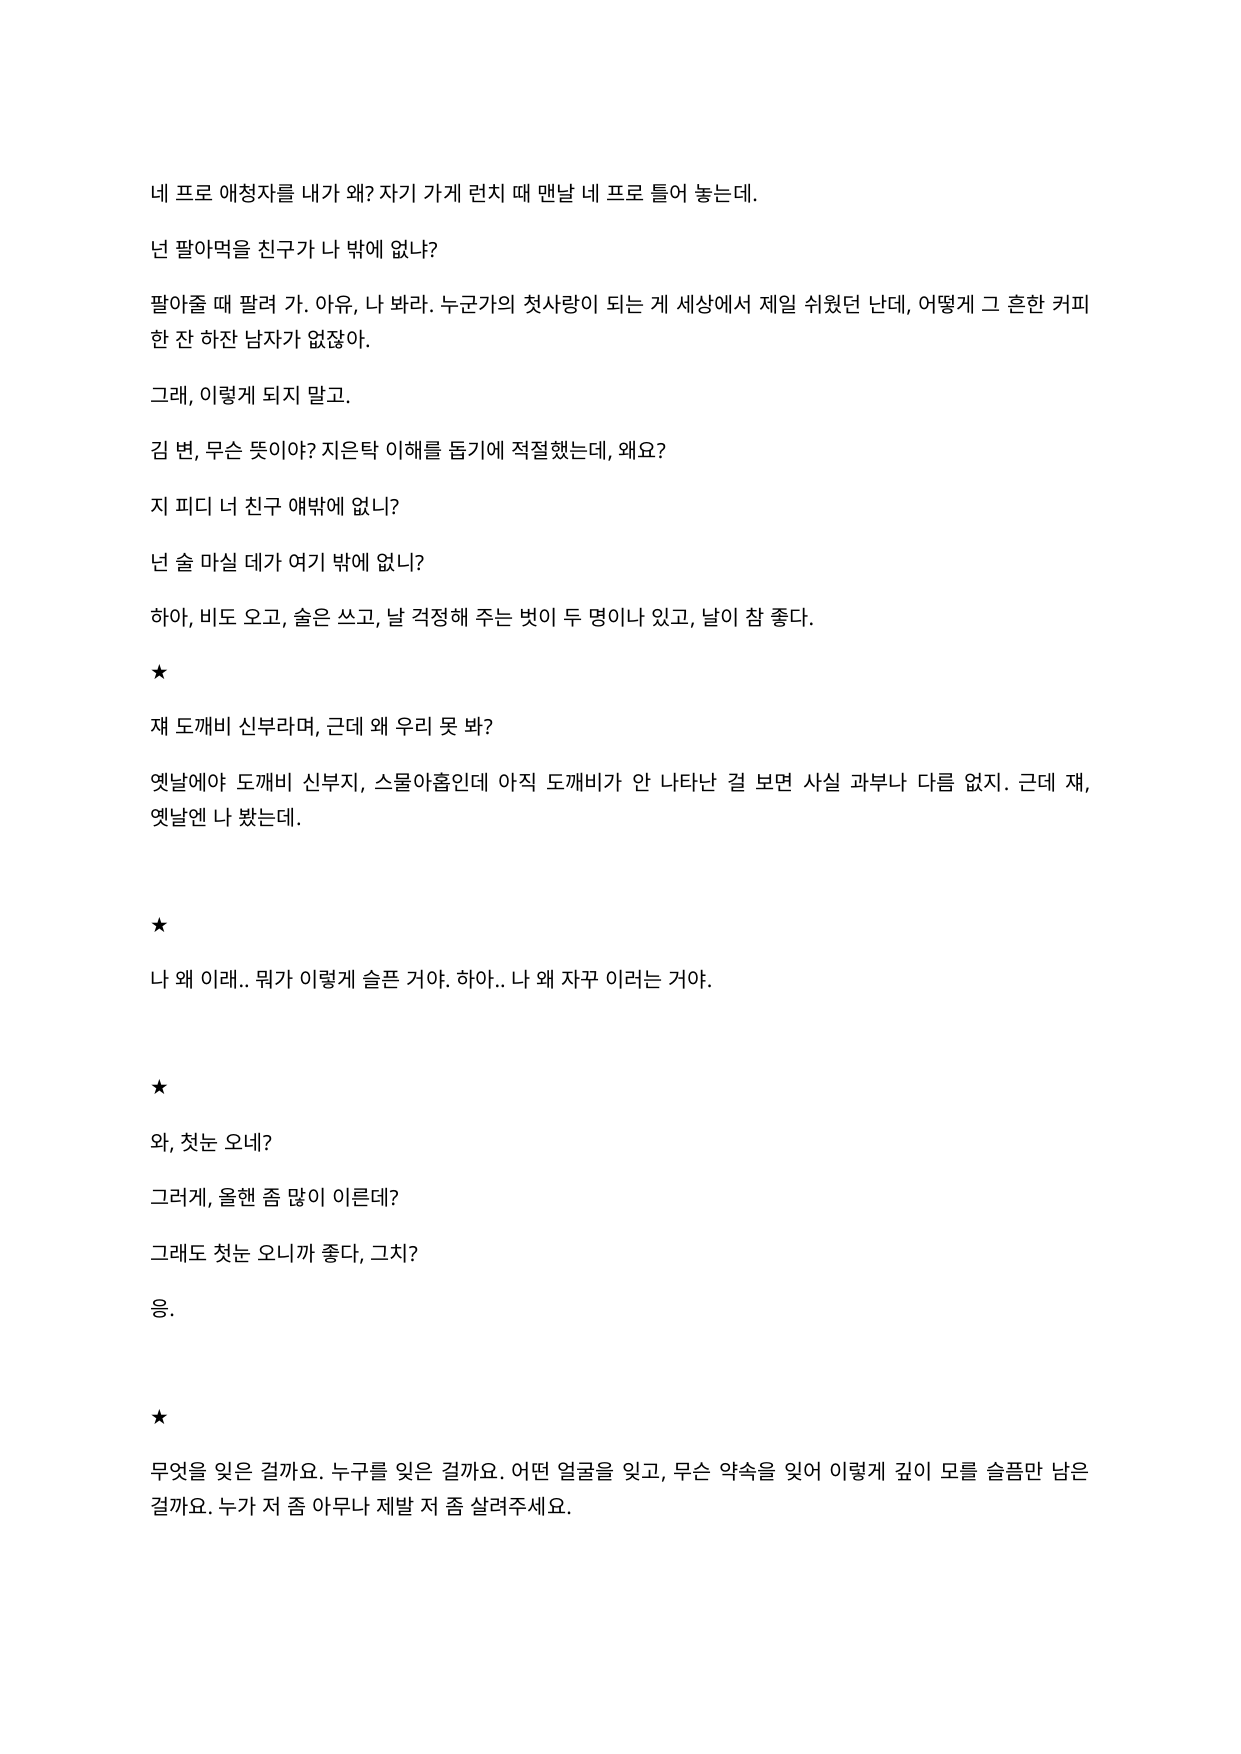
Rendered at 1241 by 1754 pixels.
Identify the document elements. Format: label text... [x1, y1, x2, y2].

text 와, 첫눈 오네? [150, 1126, 1090, 1156]
text 그러게, 올핸 좀 많이 이른데? [150, 1181, 1090, 1212]
text ★ [150, 1402, 1090, 1430]
text 그래, 이렇게 되지 말고. [150, 379, 1090, 409]
text ★ [150, 1072, 1090, 1101]
text 무엇을 잊은 걸까요. 누구를 잊은 걸까요. 어떤 얼굴을 잊고, 무슨 약속을 잊어 이렇게 깊이 모를 슬픔만 남은 걸까요. 누가 저 좀 아무나 제발 저 좀 살려주세요. [150, 1455, 1090, 1520]
text 팔아줄 때 팔려 가. 아유, 나 봐라. 누군가의 첫사랑이 되는 게 세상에서 제일 쉬웠던 난데, 어떻게 그 흔한 커피 한 잔 하잔 남자가 없잖아. [150, 288, 1090, 353]
text 응. [150, 1293, 1090, 1323]
text 그래도 첫눈 오니까 좋다, 그치? [150, 1237, 1090, 1267]
text ★ [150, 910, 1090, 938]
text 넌 팔아먹을 친구가 나 밖에 없냐? [150, 233, 1090, 263]
text 쟤 도깨비 신부라며, 근데 왜 우리 못 봐? [150, 710, 1090, 741]
text 나 왜 이래.. 뭐가 이렇게 슬픈 거야. 하아.. 나 왜 자꾸 이러는 거야. [150, 963, 1090, 994]
text 김 변, 무슨 뜻이야? 지은탁 이해를 돕기에 적절했는데, 왜요? [150, 434, 1090, 465]
text 지 피디 너 친구 얘밖에 없니? [150, 490, 1090, 520]
text 하아, 비도 오고, 술은 쓰고, 날 걱정해 주는 벗이 두 명이나 있고, 날이 참 좋다. [150, 601, 1090, 632]
text 옛날에야 도깨비 신부지, 스물아홉인데 아직 도깨비가 안 나타난 걸 보면 사실 과부나 다름 없지. 근데 쟤, 옛날엔 나 봤는데. [150, 766, 1090, 831]
text 넌 술 마실 데가 여기 밖에 없니? [150, 546, 1090, 576]
text ★ [150, 657, 1090, 685]
text 네 프로 애청자를 내가 왜? 자기 가게 런치 때 맨날 네 프로 틀어 놓는데. [150, 177, 1090, 207]
